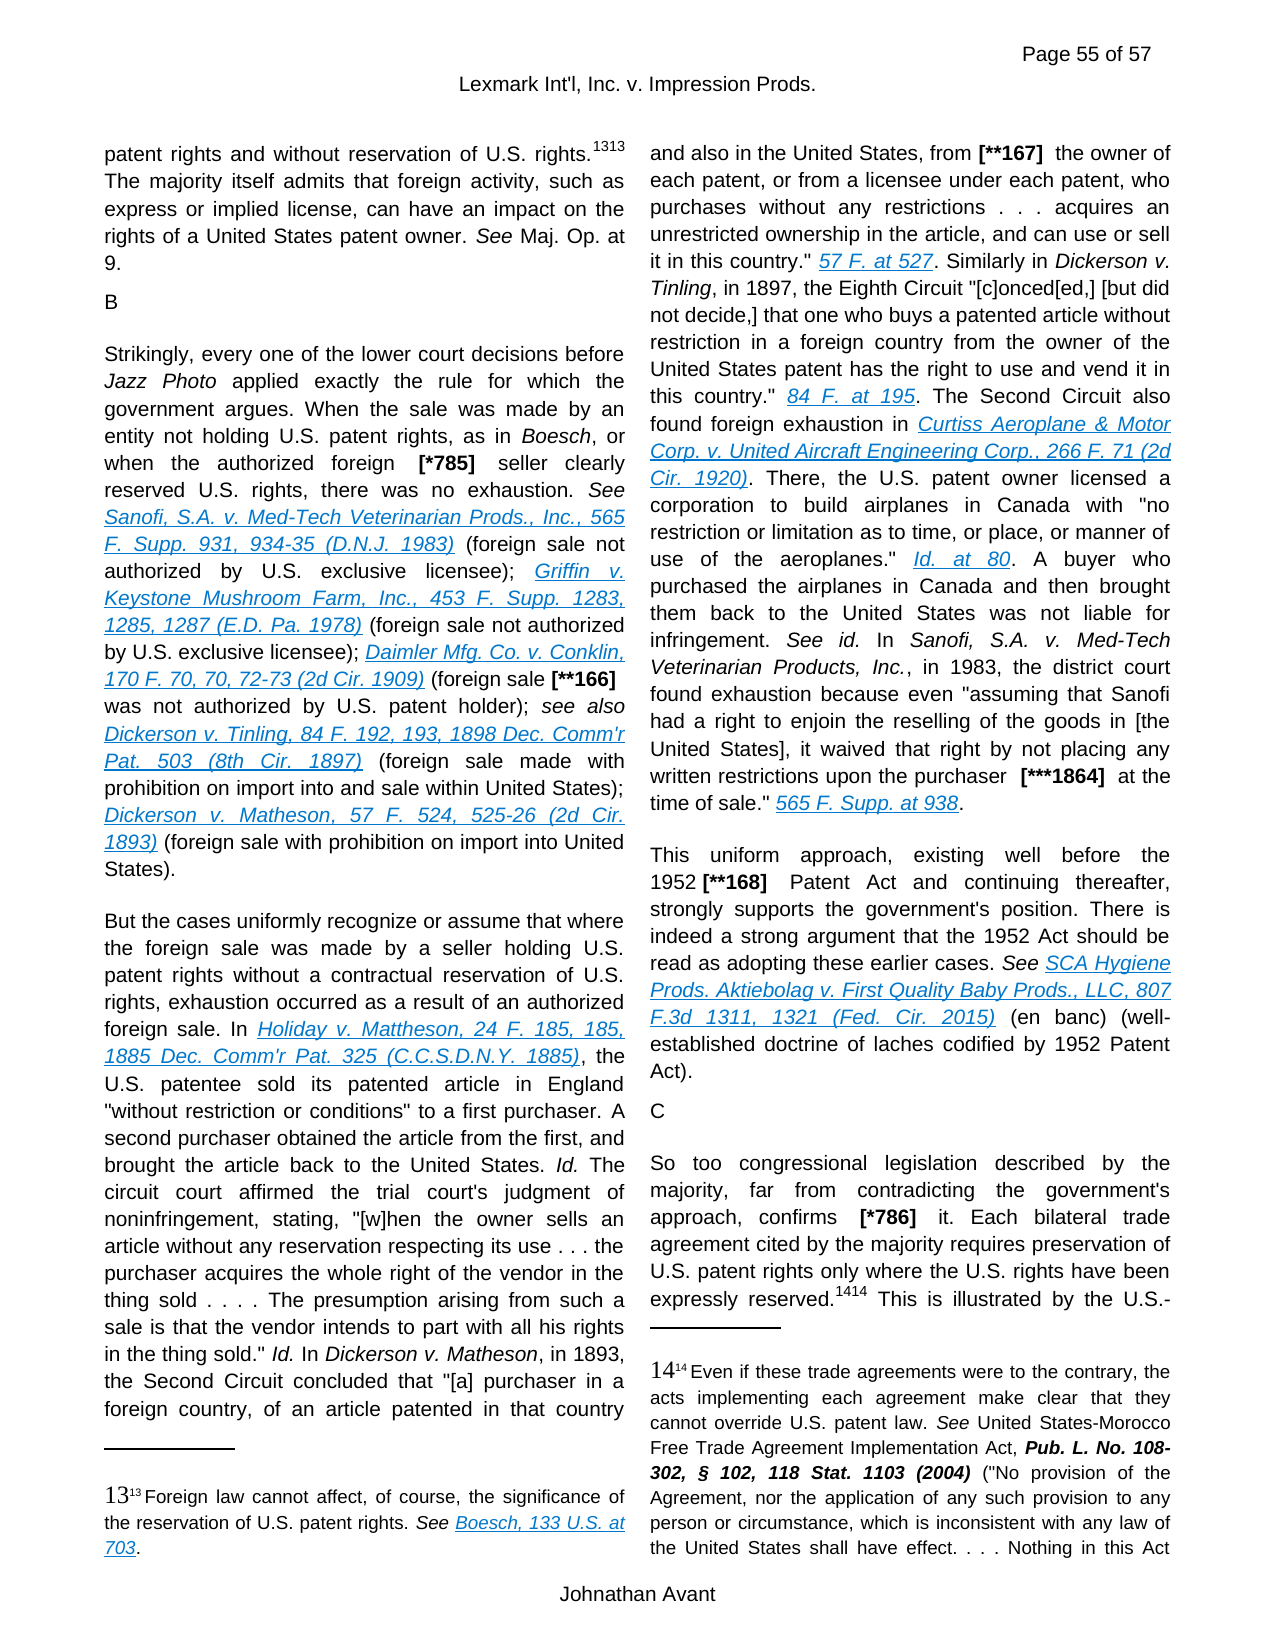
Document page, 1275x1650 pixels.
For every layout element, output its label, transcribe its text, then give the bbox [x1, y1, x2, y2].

text But the cases uniformly recognize or assume that where the foreign sale was made by a seller holding U.S. patent rights without a contractual reservation of U.S. rights, exhaustion occurred as a result of an authorized foreign sale. In Holiday v. Mattheson, 24 F. 185, 185, 1885 Dec. Comm'r Pat. 325 (C.C.S.D.N.Y. 1885), the U.S. patentee sold its patented article in England "without restriction or conditions" to a first purchaser. A second purchaser obtained the article from the first, and brought the article back to the United States. Id. The circuit court affirmed the trial court's judgment of noninfringement, stating, "[w]hen the owner sells an article without any reservation respecting its use . . . the purchaser acquires the whole right of the vendor in the thing sold . . . . The presumption arising from such a sale is that the vendor intends to part with all his rights in the thing sold." Id. In Dickerson v. Matheson, in 1893, the Second Circuit concluded that "[a] purchaser in a foreign country, of an article patented in that country and also in the United States, from [**167] the owner of each patent, or from a licensee under each patent, who purchases without any restrictions . . . acquires an unrestricted ownership in the article, and can use or sell it in this country." 57 F. at 527. Similarly in Dickerson v. Tinling, in 1897, the Eighth Circuit "[c]onced[ed,] [but did not decide,] that one who buys a patented article without restriction in a foreign country from the owner of the United States patent has the right to use and vend it in this country." 84 F. at 195. The Second Circuit also found foreign exhaustion in Curtiss Aeroplane & Motor Corp. v. United Aircraft Engineering Corp., 266 F. 71 (2d Cir. 1920). There, the U.S. patent owner licensed a corporation to build airplanes in Canada with "no restriction or limitation as to time, or place, or manner of use of the aeroplanes." Id. at 80. A buyer who purchased the airplanes in Canada and then brought them back to the United States was not liable for infringement. See id. In Sanofi, S.A. v. Med-Tech Veterinarian Products, Inc., in 1983, the district court found exhaustion because even "assuming that Sanofi had a right to enjoin the reselling of the goods in [the United States], it waived that right by not placing any written restrictions upon the purchaser [***1864] at the time of sale." 565 F. Supp. at 938. [650, 461, 1171, 814]
text Strikingly, every one of the lower court decisions before Jazz Photo applied exactly the rule for which the government argues. When the sale was made by an entity not holding U.S. patent rights, as in Boesch, or when the authorized foreign [*785] seller clearly reserved U.S. rights, there was no exhaustion. See Sanofi, S.A. v. Med-Tech Veterinarian Prods., Inc., 565 F. Supp. 931, 934-35 (D.N.J. 1983) (foreign sale not authorized by U.S. exclusive licensee); Griffin v. Keystone Mushroom Farm, Inc., 453 F. Supp. 1283, 1285, 1287 (E.D. Pa. 1978) (foreign sale not authorized by U.S. exclusive licensee); Daimler Mfg. Co. v. Conklin, 170 F. 70, 70, 72-73 (2d Cir. 1909) (foreign sale [**166] was not authorized by U.S. patent holder); see also Dickerson v. Tinling, 84 F. 192, 193, 1898 Dec. Comm'r Pat. 503 (8th Cir. 1897) (foreign sale made with prohibition on import into and sale within United States); Dickerson v. Matheson, 57 F. 524, 525-26 (2d Cir. 1893) (foreign sale with prohibition on import into United States). [104, 339, 625, 526]
text Strikingly, every one of the lower court decisions before Jazz Photo applied exactly the rule for which the government argues. When the sale was made by an entity not holding U.S. patent rights, as in Boesch, or when the authorized foreign [*785] seller clearly reserved U.S. rights, there was no exhaustion. See Sanofi, S.A. v. Med-Tech Veterinarian Prods., Inc., 565 F. Supp. 931, 934-35 (D.N.J. 1983) (foreign sale not authorized by U.S. exclusive licensee); Griffin v. Keystone Mushroom Farm, Inc., 453 F. Supp. 1283, 1285, 1287 (E.D. Pa. 1978) (foreign sale not authorized by U.S. exclusive licensee); Daimler Mfg. Co. v. Conklin, 170 F. 70, 70, 72-73 (2d Cir. 1909) (foreign sale [**166] was not authorized by U.S. patent holder); see also Dickerson v. Tinling, 84 F. 192, 193, 1898 Dec. Comm'r Pat. 503 (8th Cir. 1897) (foreign sale made with prohibition on import into and sale within United States); Dickerson v. Matheson, 57 F. 524, 525-26 (2d Cir. 1893) (foreign sale with prohibition on import into United States). [104, 608, 625, 742]
text This uniform approach, existing well before the 1952 [**168] Patent Act and continuing thereafter, strongly supports the government's position. There is indeed a strong argument that the 1952 Act should be read as adopting these earlier cases. See SCA Hygiene Prods. Aktiebolag v. First Quality Baby Prods., LLC, 807 F.3d 1311, 1321 (Fed. Cir. 2015) (en banc) (well-established doctrine of laches codified by 1952 Patent Act). [650, 839, 1171, 999]
text But the cases uniformly recognize or assume that where the foreign sale was made by a seller holding U.S. patent rights without a contractual reservation of U.S. rights, exhaustion occurred as a result of an authorized foreign sale. In Holiday v. Mattheson, 24 F. 185, 185, 1885 Dec. Comm'r Pat. 325 (C.C.S.D.N.Y. 1885), the U.S. patentee sold its patented article in England "without restriction or conditions" to a first purchaser. A second purchaser obtained the article from the first, and brought the article back to the United States. Id. The circuit court affirmed the trial court's judgment of noninfringement, stating, "[w]hen the owner sells an article without any reservation respecting its use . . . the purchaser acquires the whole right of the vendor in the thing sold . . . . The presumption arising from such a sale is that the vendor intends to part with all his rights in the thing sold." Id. In Dickerson v. Matheson, in 1893, the Second Circuit concluded that "[a] purchaser in a foreign country, of an article patented in that country and also in the United States, from [**167] the owner of each patent, or from a licensee under each patent, who purchases without any restrictions . . . acquires an unrestricted ownership in the article, and can use or sell it in this country." 57 F. at 527. Similarly in Dickerson v. Tinling, in 1897, the Eighth Circuit "[c]onced[ed,] [but did not decide,] that one who buys a patented article without restriction in a foreign country from the owner of the United States patent has the right to use and vend it in this country." 84 F. at 195. The Second Circuit also found foreign exhaustion in Curtiss Aeroplane & Motor Corp. v. United Aircraft Engineering Corp., 266 F. 71 (2d Cir. 1920). There, the U.S. patent owner licensed a corporation to build airplanes in Canada with "no restriction or limitation as to time, or place, or manner of use of the aeroplanes." Id. at 80. A buyer who purchased the airplanes in Canada and then brought them back to the United States was not liable for infringement. See id. In Sanofi, S.A. v. Med-Tech Veterinarian Products, Inc., in 1983, the district court found exhaustion because even "assuming that Sanofi had a right to enjoin the reselling of the goods in [the United States], it waived that right by not placing any written restrictions upon the purchaser [***1864] at the time of sale." 565 F. Supp. at 938. [650, 137, 1171, 459]
text B [104, 287, 625, 314]
text C [650, 1096, 1171, 1123]
text But the cases uniformly recognize or assume that where the foreign sale was made by a seller holding U.S. patent rights without a contractual reservation of U.S. rights, exhaustion occurred as a result of an authorized foreign sale. In Holiday v. Mattheson, 24 F. 185, 185, 1885 Dec. Comm'r Pat. 325 (C.C.S.D.N.Y. 1885), the U.S. patentee sold its patented article in England "without restriction or conditions" to a first purchaser. A second purchaser obtained the article from the first, and brought the article back to the United States. Id. The circuit court affirmed the trial court's judgment of noninfringement, stating, "[w]hen the owner sells an article without any reservation respecting its use . . . the purchaser acquires the whole right of the vendor in the thing sold . . . . The presumption arising from such a sale is that the vendor intends to part with all his rights in the thing sold." Id. In Dickerson v. Matheson, in 1893, the Second Circuit concluded that "[a] purchaser in a foreign country, of an article patented in that country and also in the United States, from [**167] the owner of each patent, or from a licensee under each patent, who purchases without any restrictions . . . acquires an unrestricted ownership in the article, and can use or sell it in this country." 57 F. at 527. Similarly in Dickerson v. Tinling, in 1897, the Eighth Circuit "[c]onced[ed,] [but did not decide,] that one who buys a patented article without restriction in a foreign country from the owner of the United States patent has the right to use and vend it in this country." 84 F. at 195. The Second Circuit also found foreign exhaustion in Curtiss Aeroplane & Motor Corp. v. United Aircraft Engineering Corp., 266 F. 71 (2d Cir. 1920). There, the U.S. patent owner licensed a corporation to build airplanes in Canada with "no restriction or limitation as to time, or place, or manner of use of the aeroplanes." Id. at 80. A buyer who purchased the airplanes in Canada and then brought them back to the United States was not liable for infringement. See id. In Sanofi, S.A. v. Med-Tech Veterinarian Products, Inc., in 1983, the district court found exhaustion because even "assuming that Sanofi had a right to enjoin the reselling of the goods in [the United States], it waived that right by not placing any written restrictions upon the purchaser [***1864] at the time of sale." 565 F. Supp. at 938. [104, 906, 625, 1420]
text This uniform approach, existing well before the 1952 [**168] Patent Act and continuing thereafter, strongly supports the government's position. There is indeed a strong argument that the 1952 Act should be read as adopting these earlier cases. See SCA Hygiene Prods. Aktiebolag v. First Quality Baby Prods., LLC, 807 F.3d 1311, 1321 (Fed. Cir. 2015) (en banc) (well-established doctrine of laches codified by 1952 Patent Act). [650, 1000, 1171, 1083]
